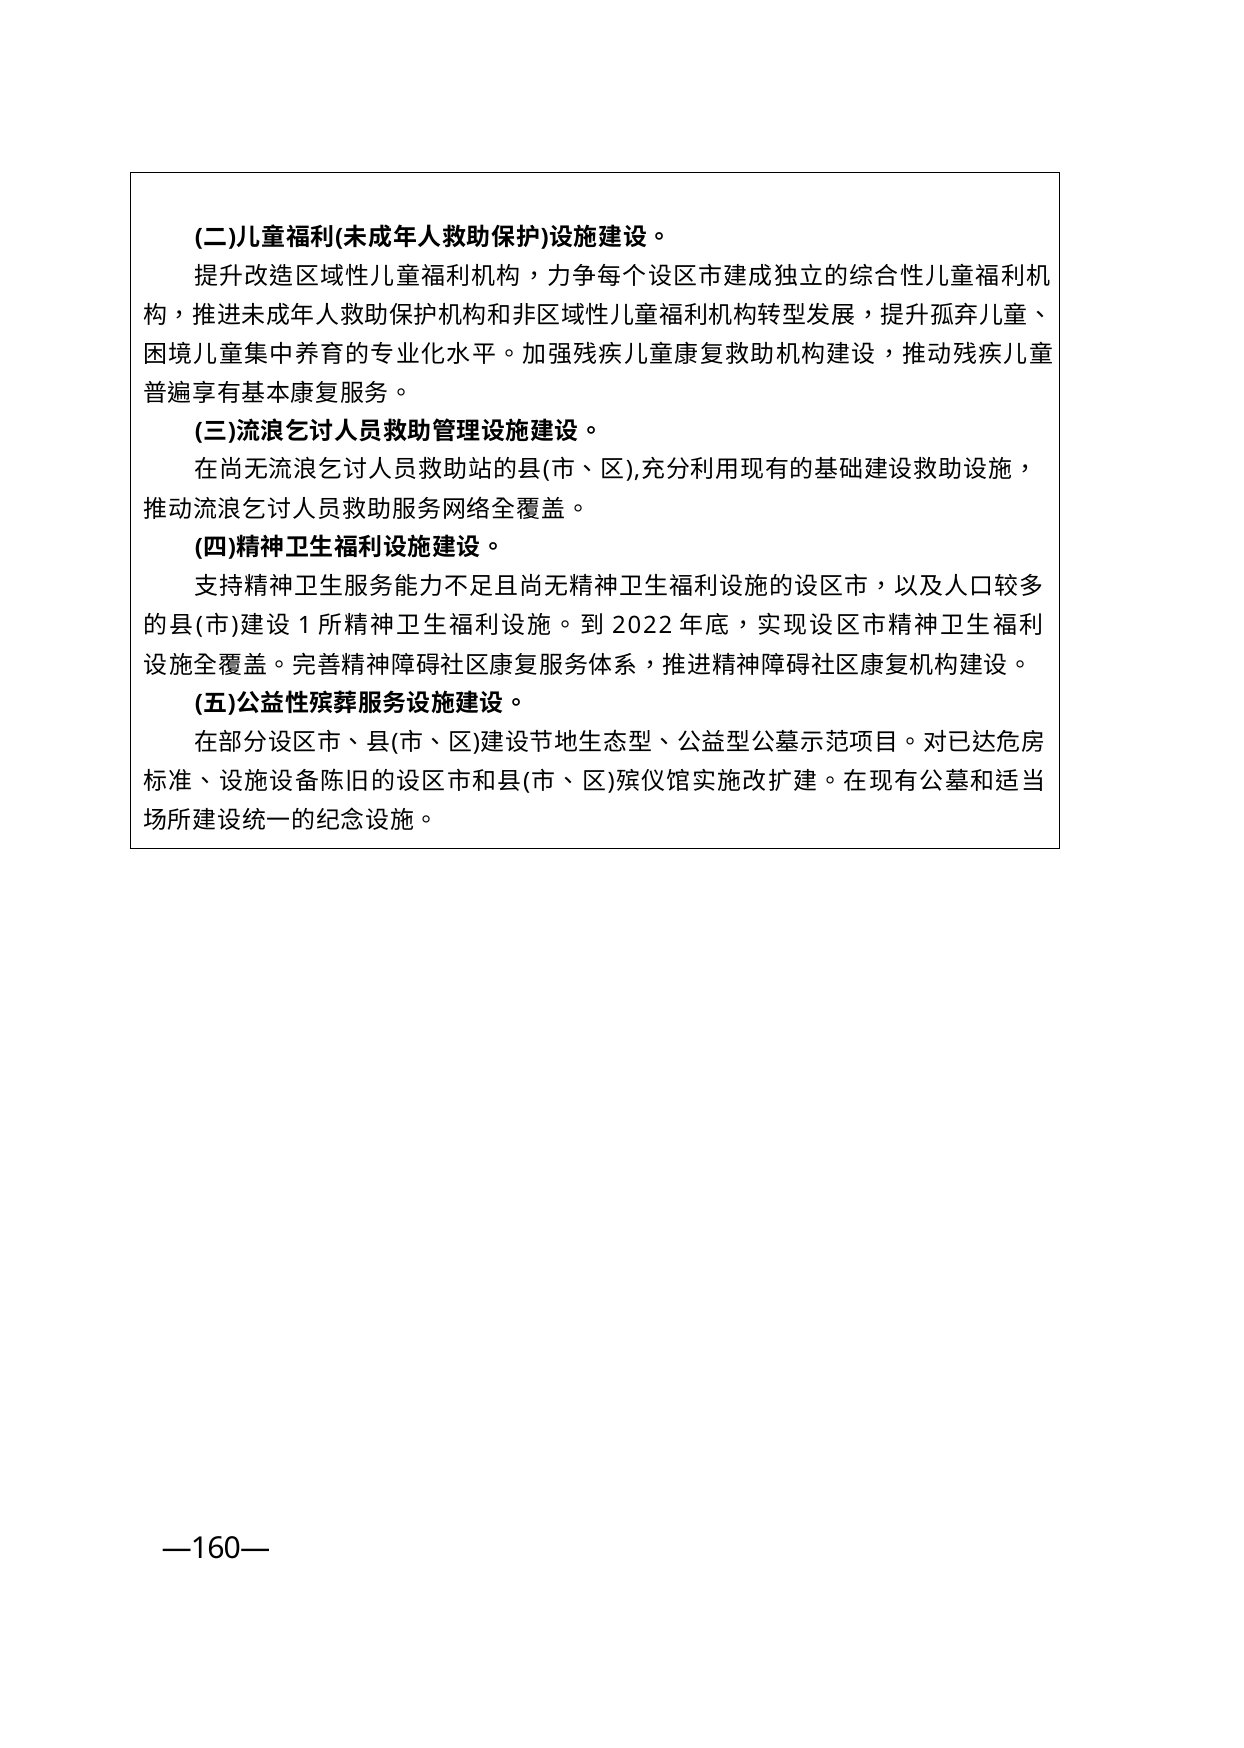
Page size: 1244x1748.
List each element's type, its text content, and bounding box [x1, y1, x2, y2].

table_header (二)儿童福利(未成年人救助保护)设施建设。 提升改造区域性儿童福利机构，力争每个设区市建成独立的综合性儿童福利机构，推进未成年人救助保护机构和非区域性儿童福利机构转型发展，提升孤弃儿童、困境儿童集中养育的专业化水平。加强残疾儿童康复救助机构建设，推动残疾儿童普遍享有基本康复服务。 (三)流浪乞讨人员救助管理设施建设。 在尚无流浪乞讨人员救助站的县(市、区),充分利用现有的基础建设救助设施，推动流浪乞讨人员救助服务网络全覆盖。 (四)精神卫生福利设施建设。 支持精神卫生服务能力不足且尚无精神卫生福利设施的设区市，以及人口较多的县(市)建设1所精神卫生福利设施。到2022年底，实现设区市精神卫生福利设施全覆盖。完善精神障碍社区康复服务体系，推进精神障碍社区康复机构建设。 (五)公益性殡葬服务设施建设。 在部分设区市、县(市、区)建设节地生态型、公益型公墓示范项目。对已达危房标准、设施设备陈旧的设区市和县(市、区)殡仪馆实施改扩建。在现有公墓和适当场所建设统一的纪念设施。 [131, 173, 1059, 847]
